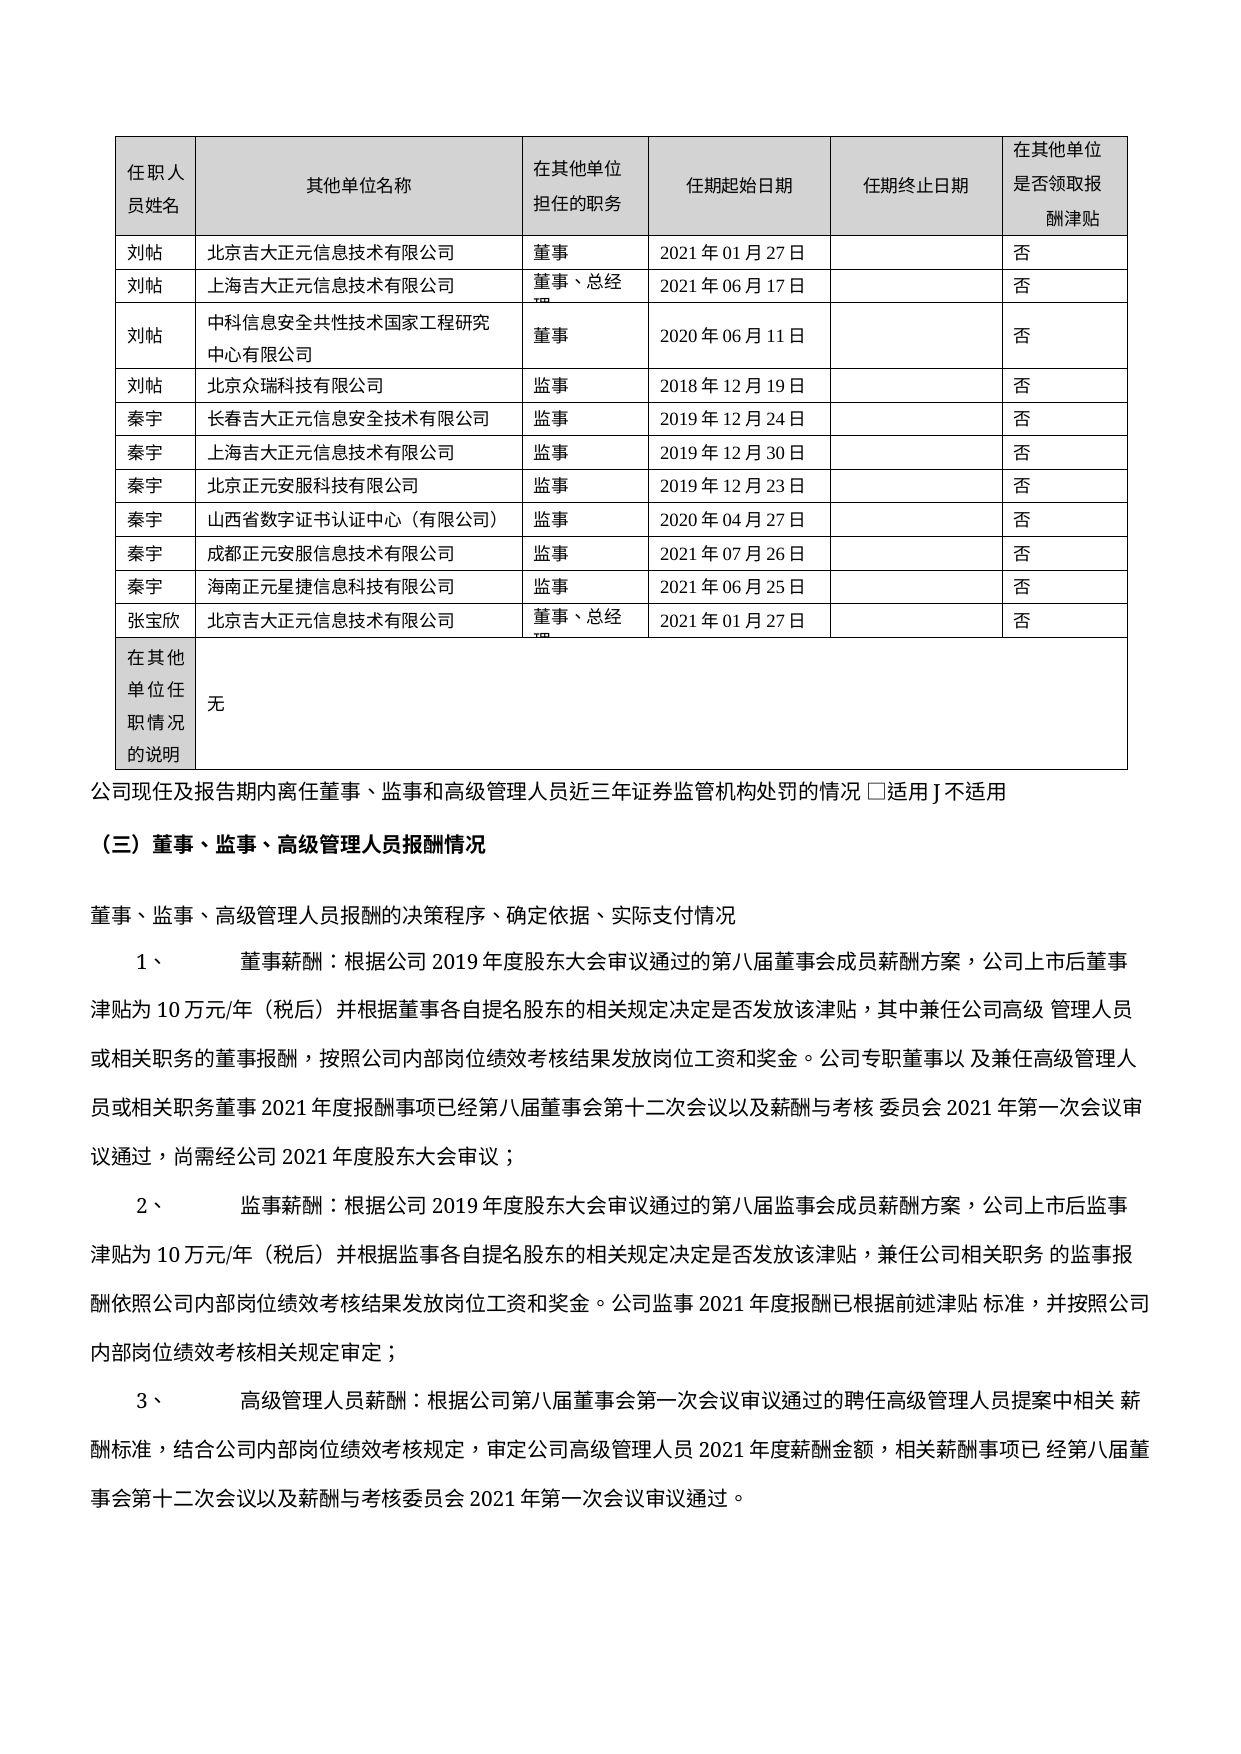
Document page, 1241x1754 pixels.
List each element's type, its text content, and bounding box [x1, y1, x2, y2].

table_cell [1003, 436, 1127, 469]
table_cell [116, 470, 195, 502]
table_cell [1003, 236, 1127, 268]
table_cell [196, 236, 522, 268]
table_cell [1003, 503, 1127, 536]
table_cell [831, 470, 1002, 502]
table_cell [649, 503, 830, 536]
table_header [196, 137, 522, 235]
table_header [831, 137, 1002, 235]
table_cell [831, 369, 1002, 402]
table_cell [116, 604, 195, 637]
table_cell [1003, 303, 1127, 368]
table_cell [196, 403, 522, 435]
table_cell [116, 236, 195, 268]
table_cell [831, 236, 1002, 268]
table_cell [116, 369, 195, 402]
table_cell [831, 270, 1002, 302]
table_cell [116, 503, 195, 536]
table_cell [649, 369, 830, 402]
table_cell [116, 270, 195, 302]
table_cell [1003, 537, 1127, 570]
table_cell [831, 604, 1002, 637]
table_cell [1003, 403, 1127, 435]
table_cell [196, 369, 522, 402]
text 董事、监事、高级管理人员报酬的决策程序、确定依据、实际支付情况 [90, 902, 1153, 930]
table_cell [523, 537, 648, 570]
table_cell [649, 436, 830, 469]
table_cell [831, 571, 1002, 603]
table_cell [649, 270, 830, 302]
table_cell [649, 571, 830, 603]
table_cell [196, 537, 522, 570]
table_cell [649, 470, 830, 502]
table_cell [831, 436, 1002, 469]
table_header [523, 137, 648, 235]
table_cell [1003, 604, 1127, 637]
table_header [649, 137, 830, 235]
subtitle （三）董事、监事、高级管理人员报酬情况 [90, 813, 1153, 862]
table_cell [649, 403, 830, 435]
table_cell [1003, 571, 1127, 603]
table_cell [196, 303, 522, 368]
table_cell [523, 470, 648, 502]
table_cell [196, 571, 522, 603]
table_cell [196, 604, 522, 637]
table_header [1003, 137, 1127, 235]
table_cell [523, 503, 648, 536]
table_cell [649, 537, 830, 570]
text 3、 高级管理人员薪酬：根据公司第八届董事会第一次会议审议通过的聘任高级管理人员提案中相关 薪酬标准，结合公司内部岗位绩效考核规定，审定公司高级管理人员2021年度薪酬金额，相关薪酬事项已 经第八届董事会第十二次会议以及薪酬与考核委员会2021年第一次会议审议通过。 [90, 1370, 1153, 1516]
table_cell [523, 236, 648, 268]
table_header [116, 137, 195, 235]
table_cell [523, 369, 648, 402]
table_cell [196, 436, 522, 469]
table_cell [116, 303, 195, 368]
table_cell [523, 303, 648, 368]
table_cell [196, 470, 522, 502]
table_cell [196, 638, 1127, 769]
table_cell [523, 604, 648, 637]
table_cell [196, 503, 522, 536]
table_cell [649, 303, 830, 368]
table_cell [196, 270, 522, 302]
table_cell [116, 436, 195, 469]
text 1、 董事薪酬：根据公司2019年度股东大会审议通过的第八届董事会成员薪酬方案，公司上市后董事 津贴为10万元/年（税后）并根据董事各自提名股东的相关规定决定是否发放该津贴，其中兼任公司高级 管理人员或相关职务的董事报酬，按照公司内部岗位绩效考核结果发放岗位工资和奖金。公司专职董事以 及兼任高级管理人员或相关职务董事2021年度报酬事项已经第八届董事会第十二次会议以及薪酬与考核 委员会2021年第一次会议审议通过，尚需经公司2021年度股东大会审议； [90, 930, 1153, 1174]
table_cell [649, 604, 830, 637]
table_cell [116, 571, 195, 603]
text 2、 监事薪酬：根据公司2019年度股东大会审议通过的第八届监事会成员薪酬方案，公司上市后监事 津贴为10万元/年（税后）并根据监事各自提名股东的相关规定决定是否发放该津贴，兼任公司相关职务 的监事报酬依照公司内部岗位绩效考核结果发放岗位工资和奖金。公司监事2021年度报酬已根据前述津贴 标准，并按照公司内部岗位绩效考核相关规定审定； [90, 1174, 1153, 1370]
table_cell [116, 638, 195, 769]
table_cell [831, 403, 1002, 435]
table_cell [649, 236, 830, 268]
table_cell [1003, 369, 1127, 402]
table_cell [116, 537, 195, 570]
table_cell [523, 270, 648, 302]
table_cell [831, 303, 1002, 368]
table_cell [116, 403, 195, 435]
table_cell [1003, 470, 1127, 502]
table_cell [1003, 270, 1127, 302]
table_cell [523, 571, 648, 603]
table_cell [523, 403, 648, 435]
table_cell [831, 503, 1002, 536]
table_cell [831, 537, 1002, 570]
text 公司现任及报告期内离任董事、监事和高级管理人员近三年证券监管机构处罚的情况 □适用J不适用 [90, 770, 1153, 807]
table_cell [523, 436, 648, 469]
